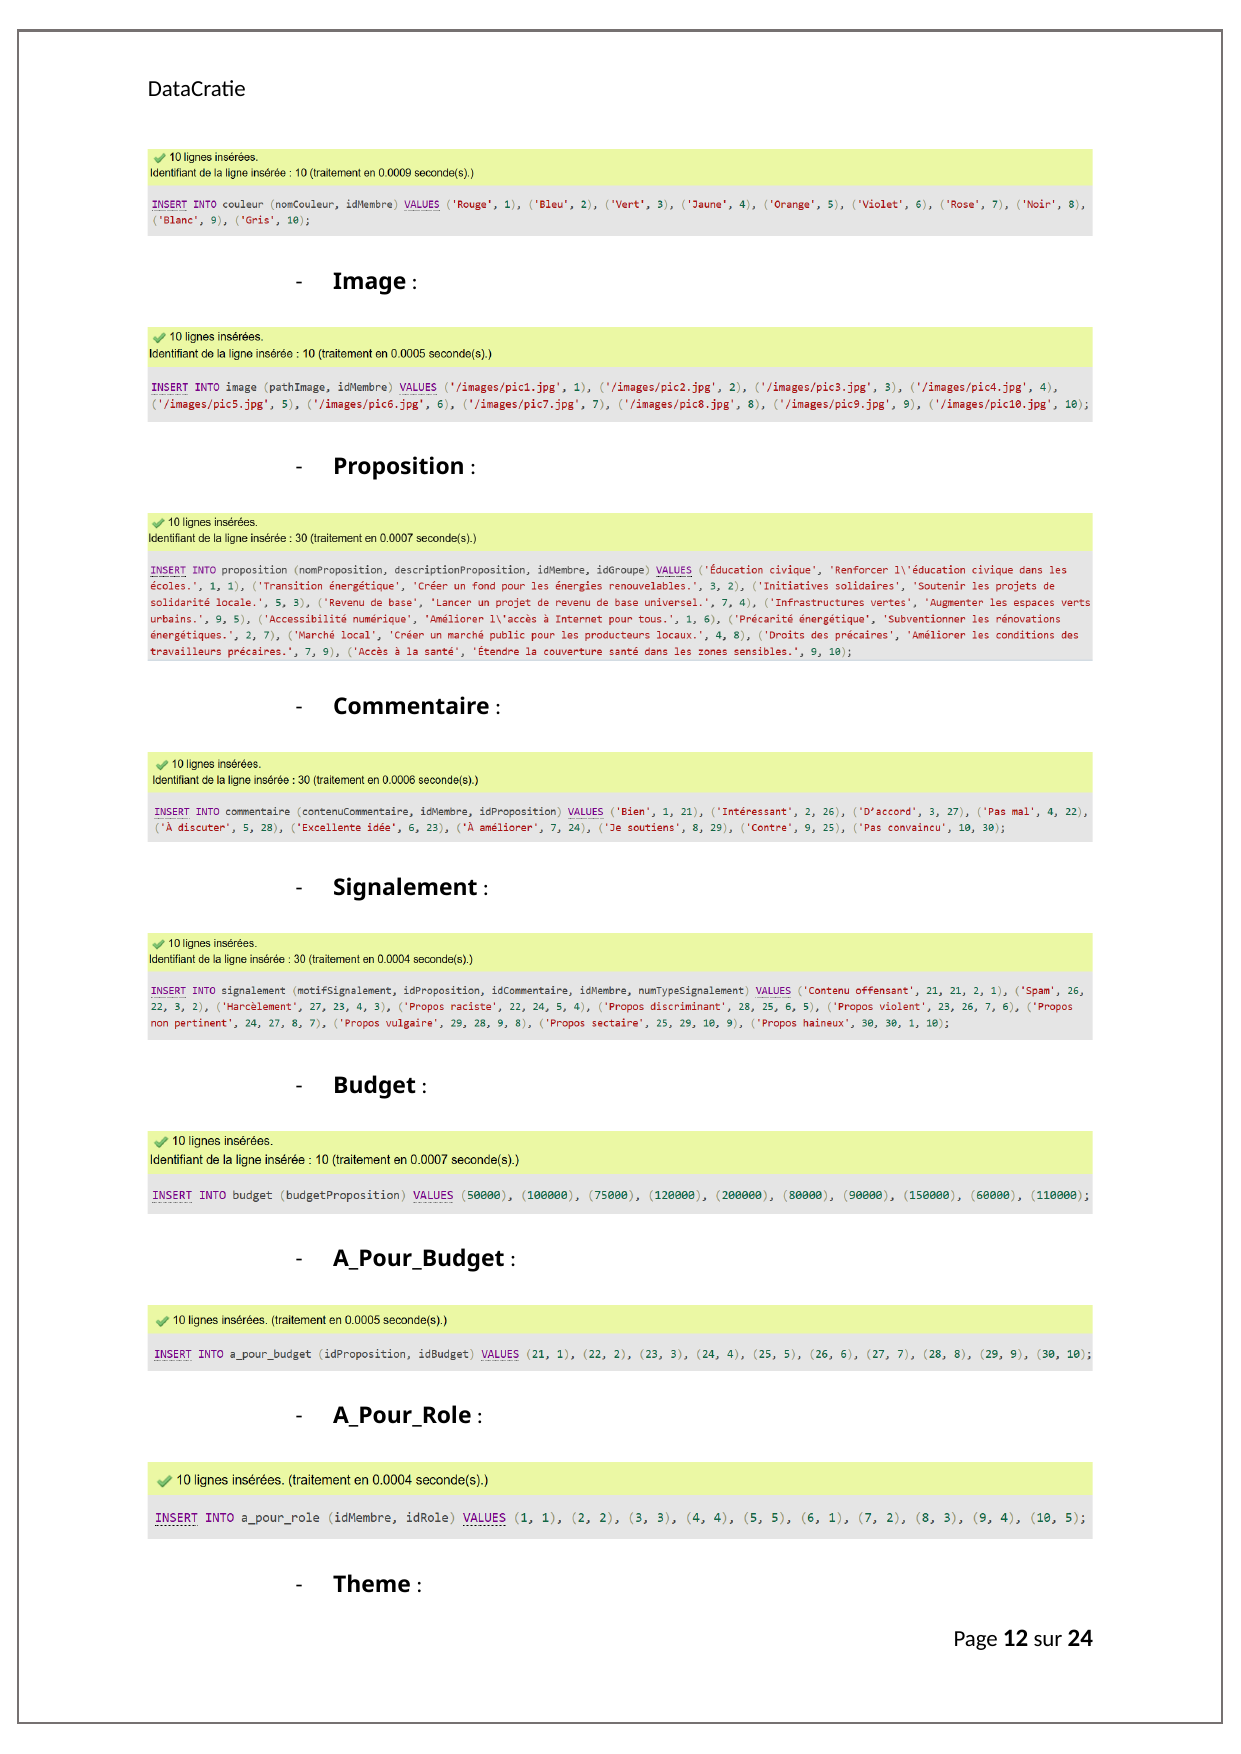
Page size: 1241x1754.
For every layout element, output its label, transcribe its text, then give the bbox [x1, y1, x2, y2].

picture [147, 933, 1093, 1040]
picture [147, 149, 1093, 236]
list Signalement : [295, 871, 1093, 902]
picture [147, 513, 1093, 661]
picture [147, 1462, 1093, 1539]
list Proposition : [295, 450, 1093, 482]
list Budget : [295, 1069, 1093, 1100]
list A_Pour_Budget : [295, 1242, 1093, 1273]
picture [147, 327, 1093, 422]
picture [147, 1305, 1093, 1371]
list Theme : [295, 1568, 1093, 1599]
list A_Pour_Role : [295, 1399, 1093, 1431]
list Commentaire : [295, 690, 1093, 721]
picture [147, 752, 1093, 842]
list Image : [295, 265, 1093, 296]
picture [147, 1131, 1093, 1214]
